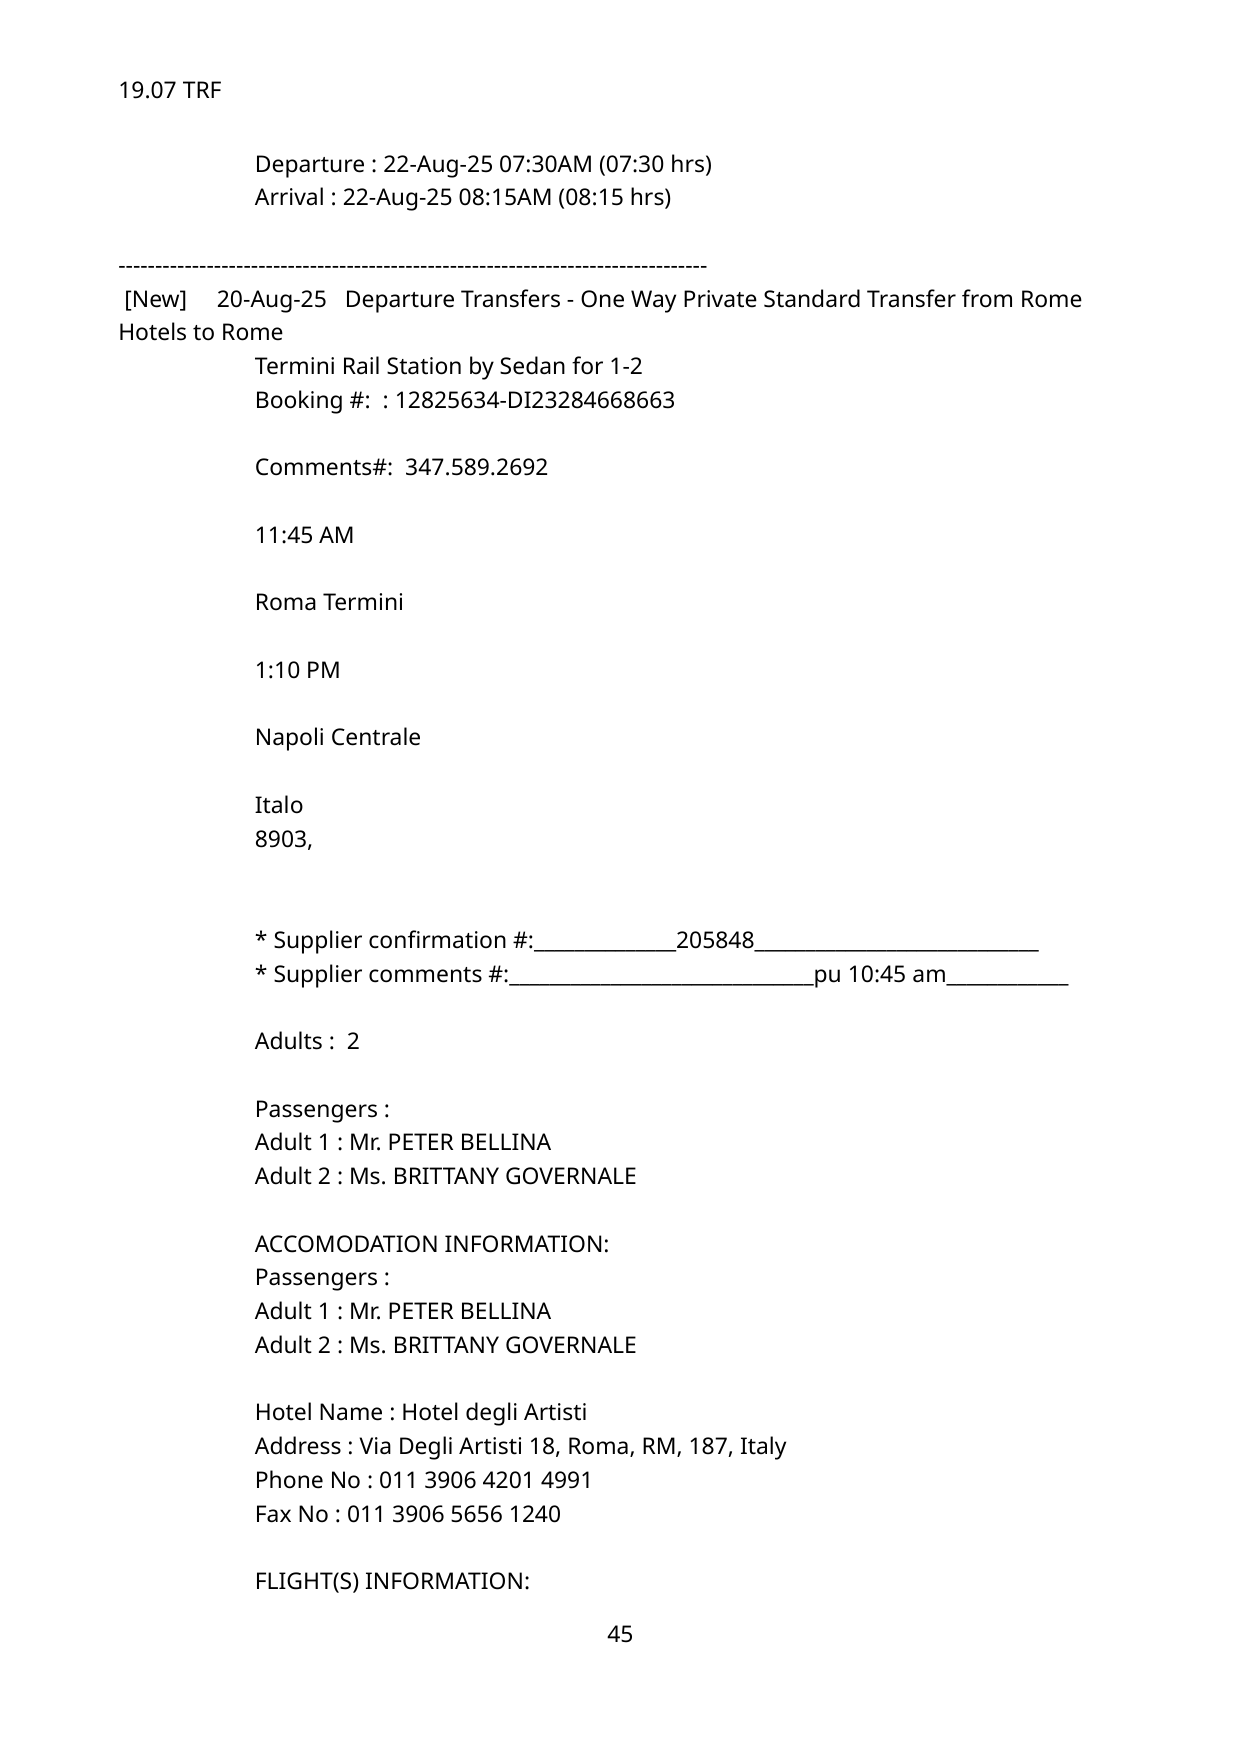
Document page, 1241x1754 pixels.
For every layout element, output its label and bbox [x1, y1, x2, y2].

text [118, 148, 1122, 1596]
